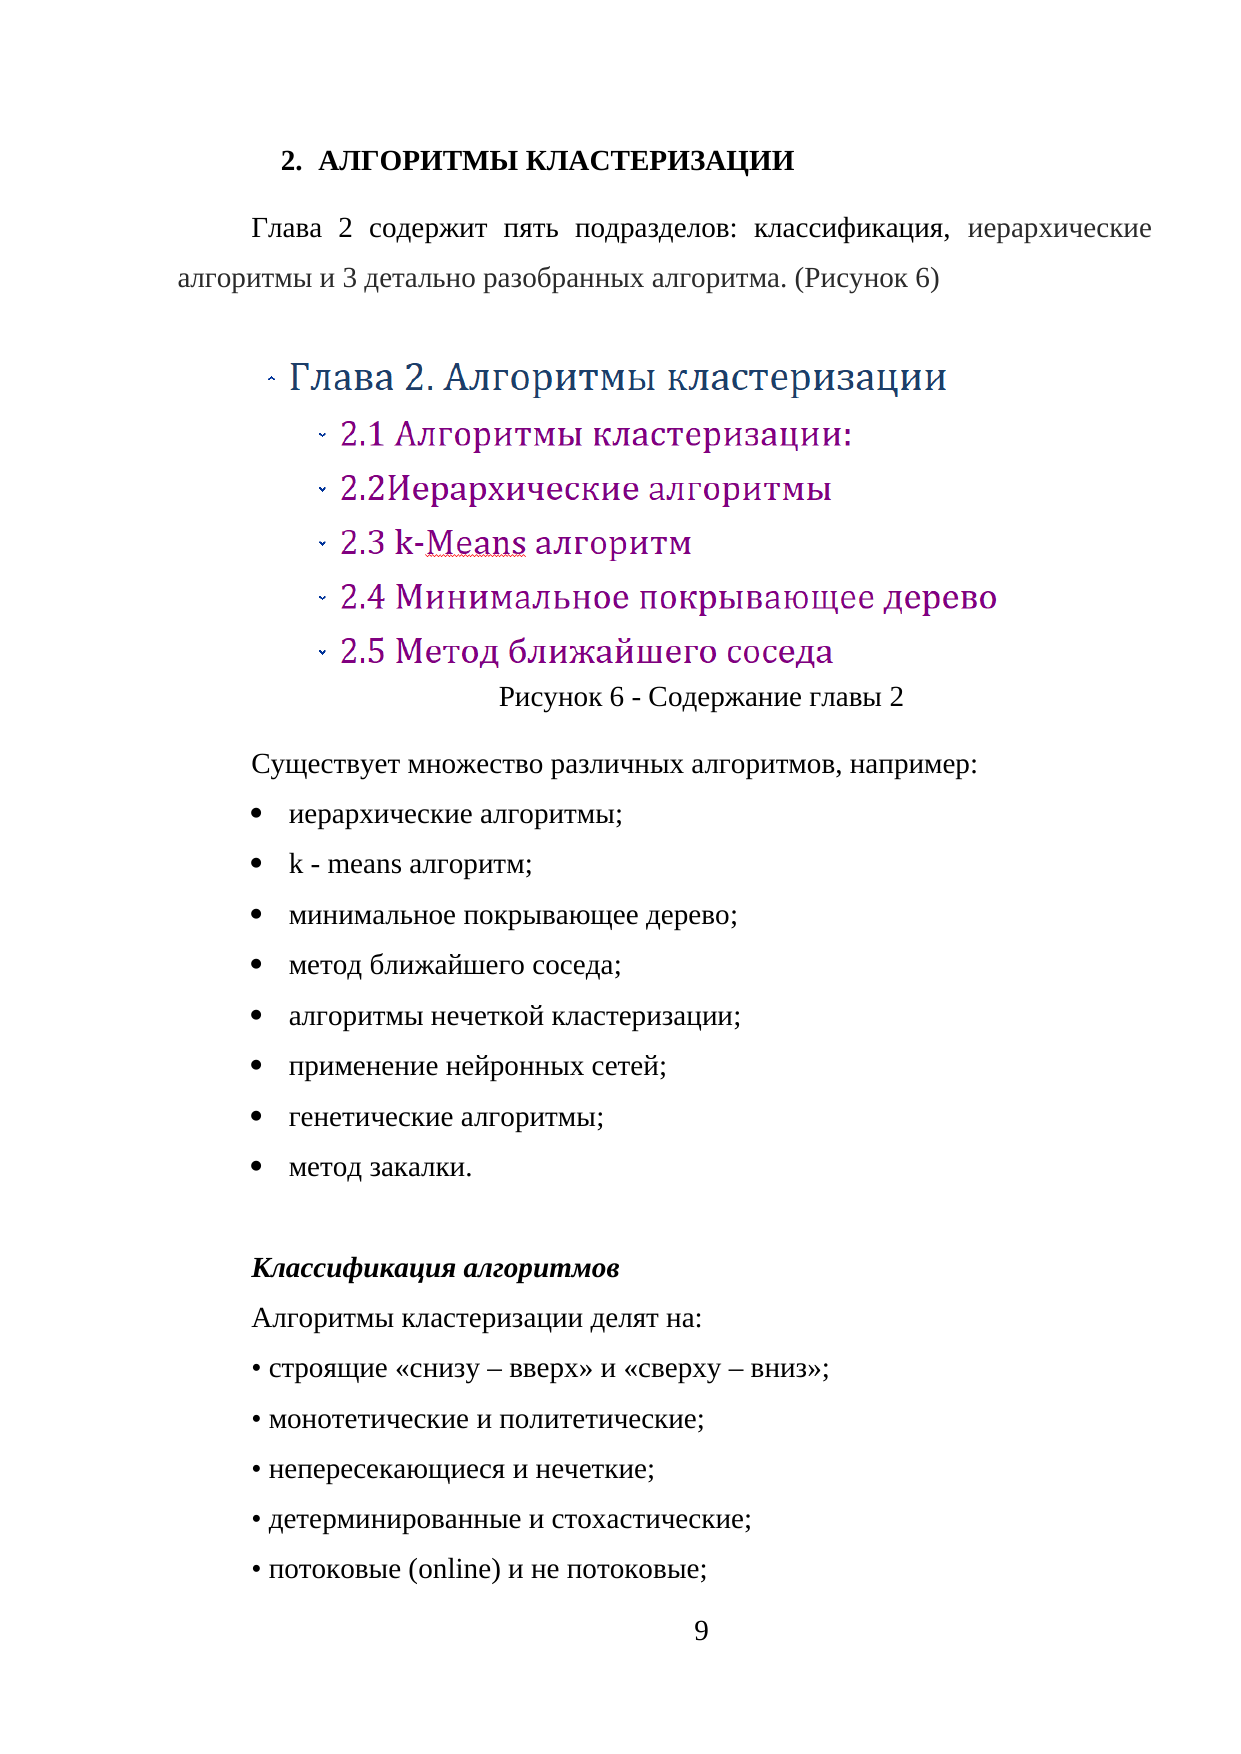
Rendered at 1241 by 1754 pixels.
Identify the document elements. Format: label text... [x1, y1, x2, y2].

subtitle АЛГОРИТМЫ КЛАСТЕРИЗАЦИИ [281, 143, 1152, 177]
text Существует множество различных алгоритмов, например: [177, 746, 1152, 779]
list метод ближайшего соседа; [251, 947, 1152, 981]
list метод закалки. [251, 1149, 1152, 1183]
text • монотетические и политетические; [177, 1401, 1152, 1434]
text Глава 2 содержит пять подразделов: классификация, иерархические алгоритмы и 3 детально разобранных алгоритма. (Рисунок 6) [177, 210, 1152, 294]
text • строящие «снизу – вверх» и «сверху – вниз»; [177, 1350, 1152, 1384]
text Классификация алгоритмов [177, 1250, 1152, 1283]
list иерархические алгоритмы; [251, 796, 1152, 830]
text • потоковые (online) и не потоковые; [177, 1552, 1152, 1585]
picture [251, 344, 1122, 679]
text • детерминированные и стохастические; [177, 1501, 1152, 1535]
text Рисунок 6 - Содержание главы 2 [177, 679, 1152, 712]
list алгоритмы нечеткой кластеризации; [251, 998, 1152, 1031]
list k - means алгоритм; [251, 847, 1152, 880]
list минимальное покрывающее дерево; [251, 897, 1152, 931]
list генетические алгоритмы; [251, 1099, 1152, 1132]
text • непересекающиеся и нечеткие; [177, 1451, 1152, 1484]
text Алгоритмы кластеризации делят на: [177, 1300, 1152, 1334]
list применение нейронных сетей; [251, 1048, 1152, 1082]
